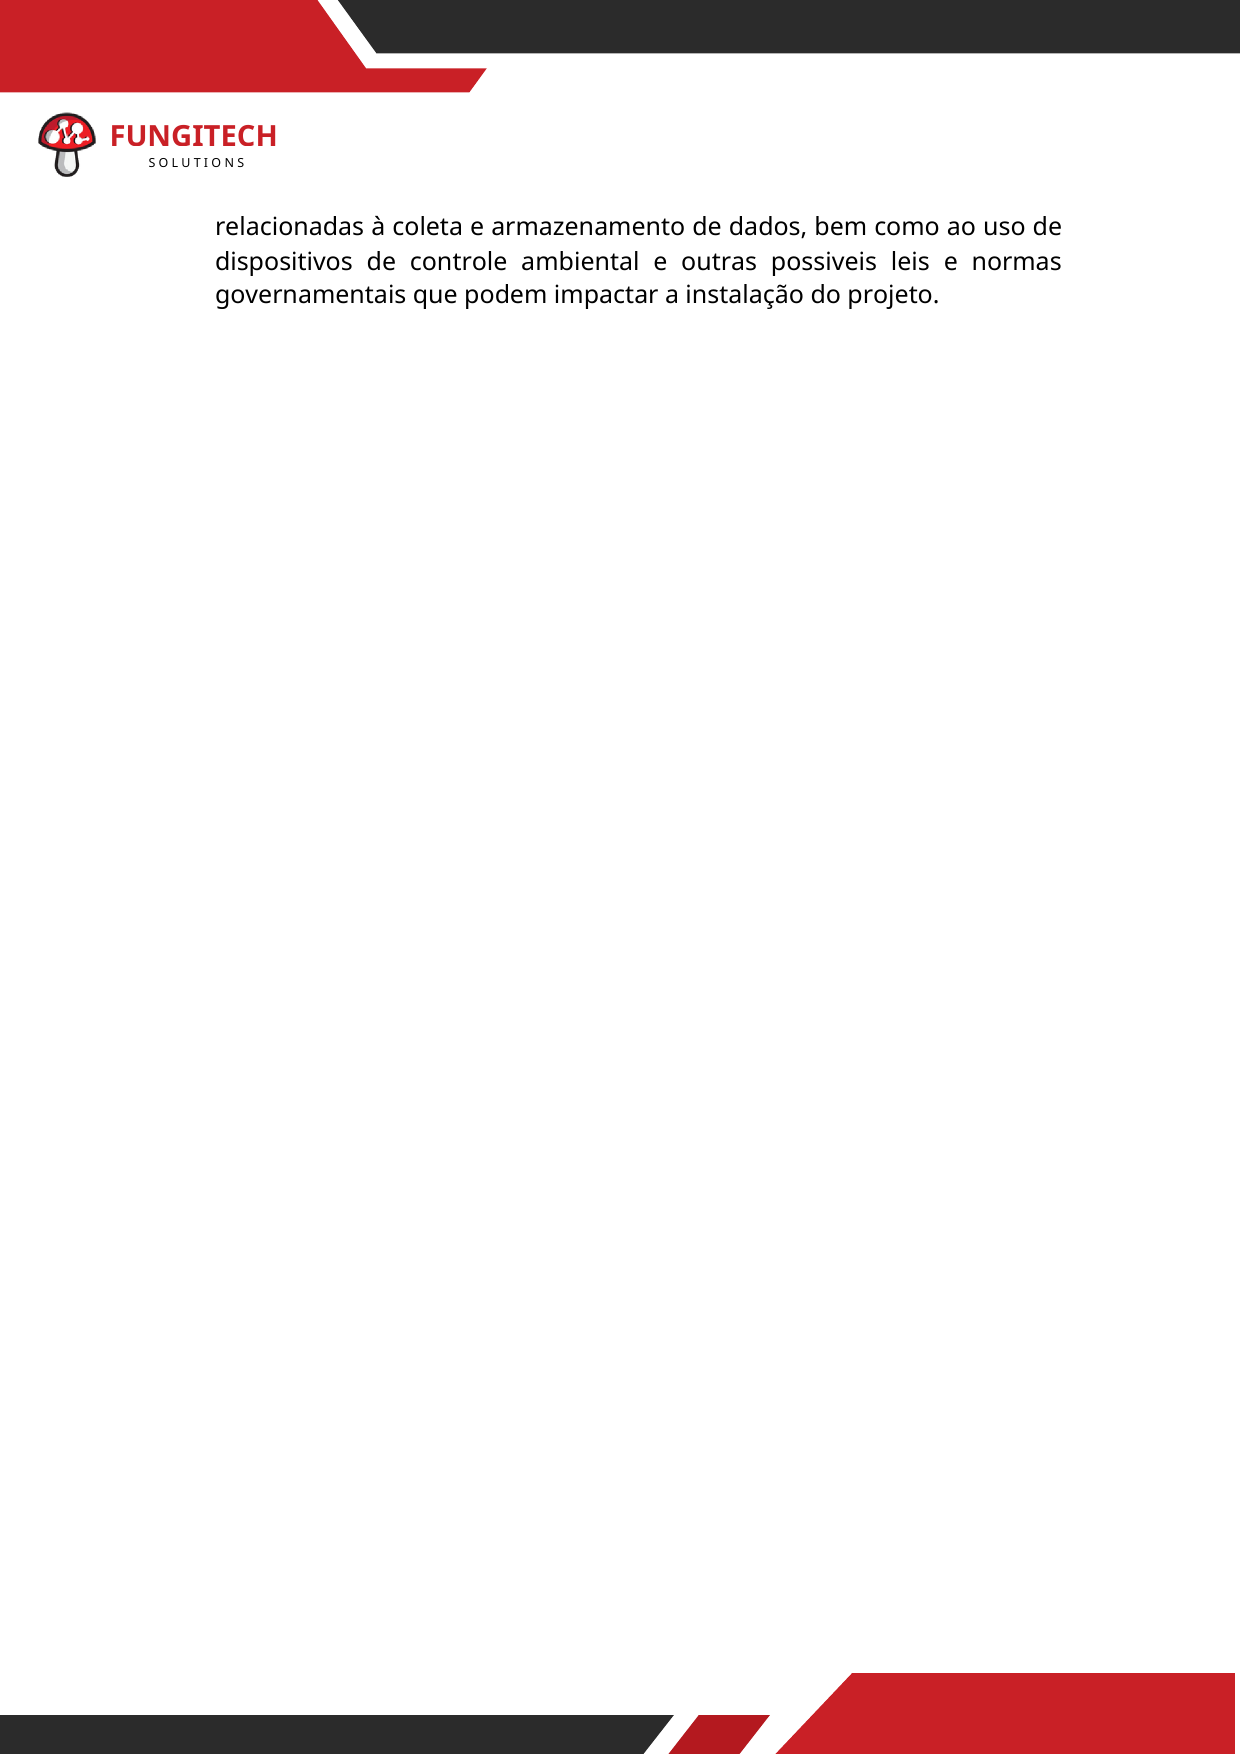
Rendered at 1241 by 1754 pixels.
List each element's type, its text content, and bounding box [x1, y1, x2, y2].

picture [37, 111, 96, 178]
